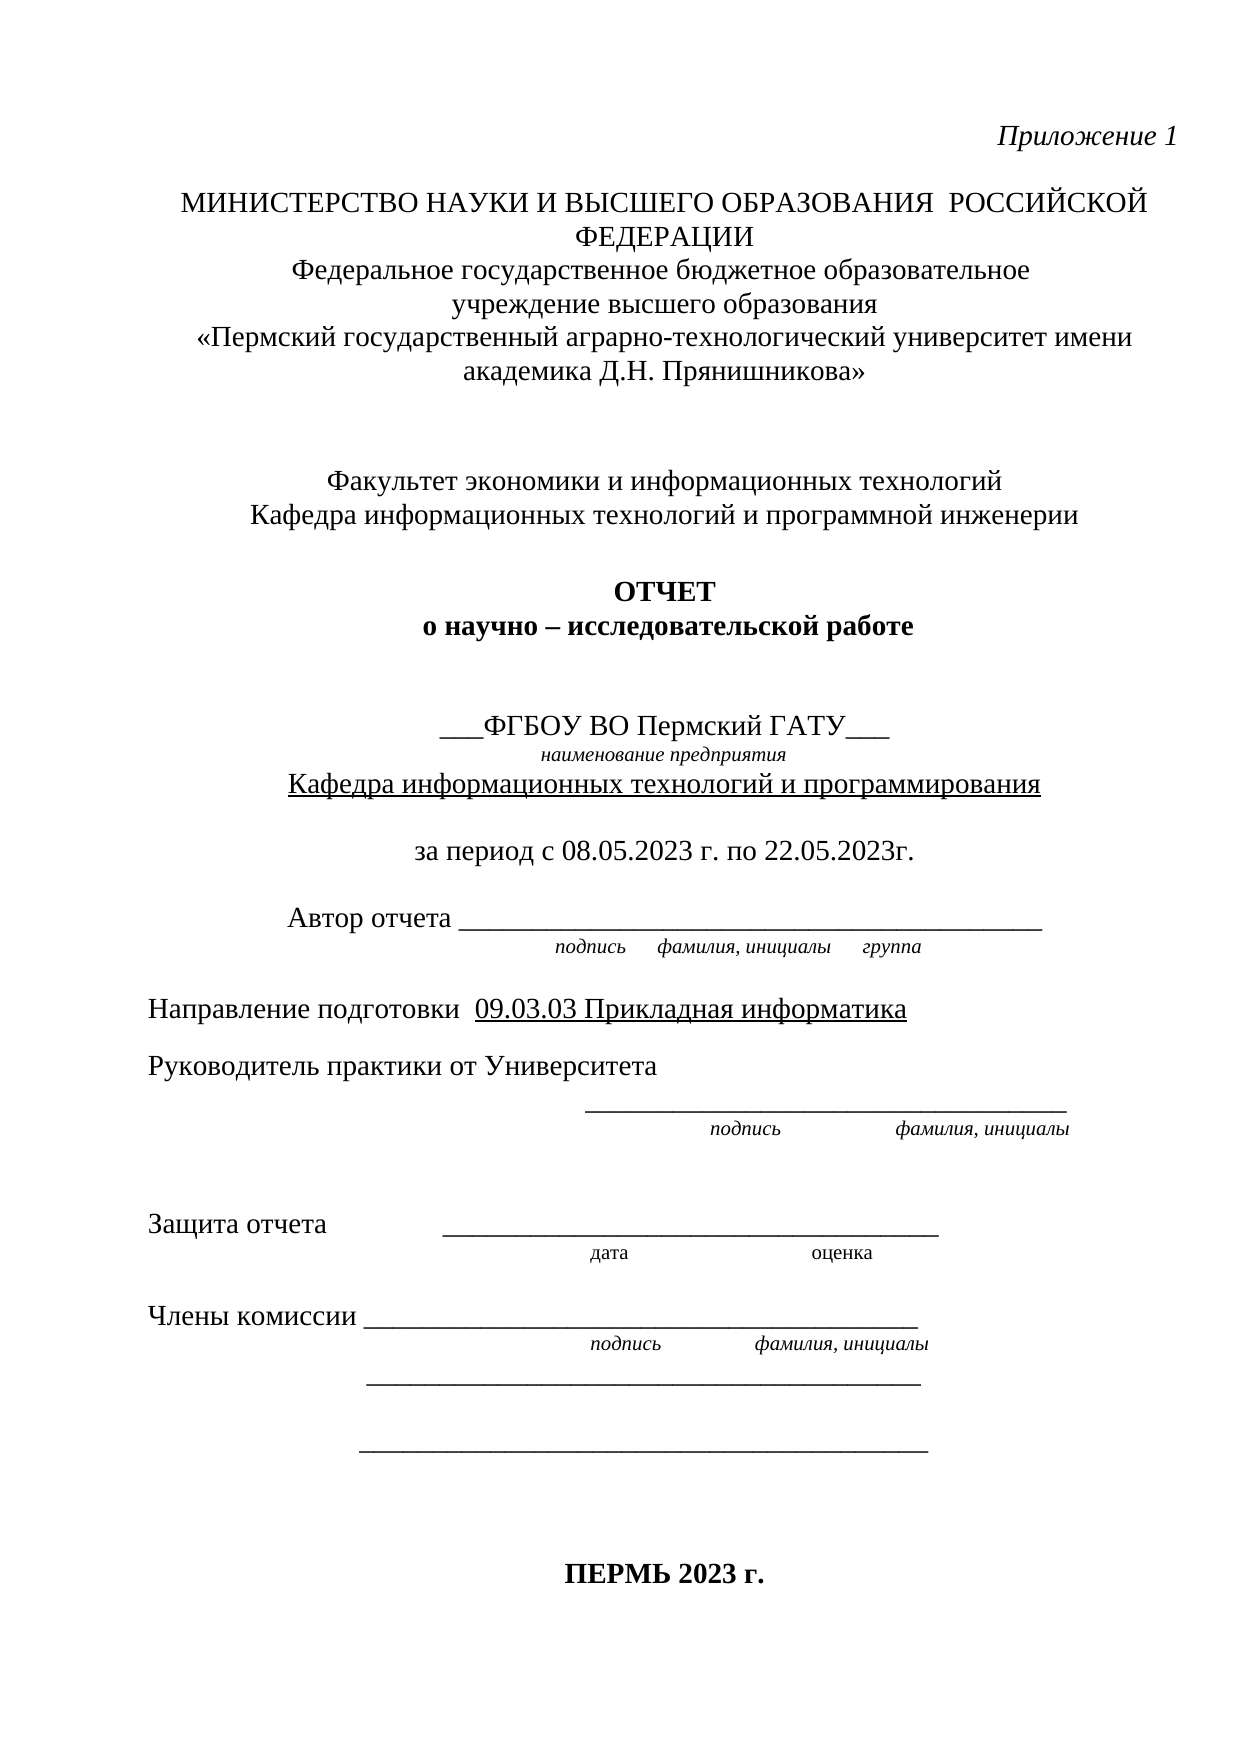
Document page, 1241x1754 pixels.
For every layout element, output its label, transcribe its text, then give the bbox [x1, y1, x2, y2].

text МИНИСТЕРСТВО НАУКИ И ВЫСШЕГО ОБРАЗОВАНИЯ РОССИЙСКОЙ ФЕДЕРАЦИИ [148, 185, 1181, 252]
text подпись фамилия, инициалы [177, 1116, 1181, 1139]
text Кафедра информационных технологий и программной инженерии [148, 497, 1181, 531]
text Федеральное государственное бюджетное образовательное учреждение высшего образования [148, 252, 1181, 319]
text Факультет экономики и информационных технологий [148, 463, 1181, 497]
text Автор отчета ________________________________________ [148, 900, 1181, 934]
text _________________________________ [148, 1082, 1181, 1116]
text «Пермский государственный аграрно-технологический университет имени академика Д.Н. Прянишникова» [148, 319, 1181, 386]
text подпись фамилия, инициалы группа [177, 934, 1181, 958]
text Приложение 1 [148, 118, 1181, 152]
text подпись фамилия, инициалы [383, 1331, 1181, 1355]
text Кафедра информационных технологий и программирования [148, 766, 1181, 799]
text Руководитель практики от Университета [148, 1048, 1181, 1082]
text о научно – исследовательской работе [148, 608, 1181, 641]
text за период с 08.05.2023 г. по 22.05.2023г. [148, 833, 1181, 867]
text ПЕРМЬ 2023 г. [148, 1557, 1181, 1590]
text дата оценка [251, 1240, 1181, 1264]
text ______________________________________ [148, 1355, 1181, 1389]
text _______________________________________ [148, 1422, 1181, 1456]
text наименование предприятия [148, 742, 1181, 766]
text Члены комиссии ______________________________________ [148, 1298, 1181, 1331]
text ___ФГБОУ ВО Пермский ГАТУ___ [148, 708, 1181, 742]
text Направление подготовки 09.03.03 Прикладная информатика [148, 991, 1181, 1025]
text Защита отчета __________________________________ [148, 1207, 1181, 1240]
text ОТЧЕТ [148, 574, 1181, 608]
